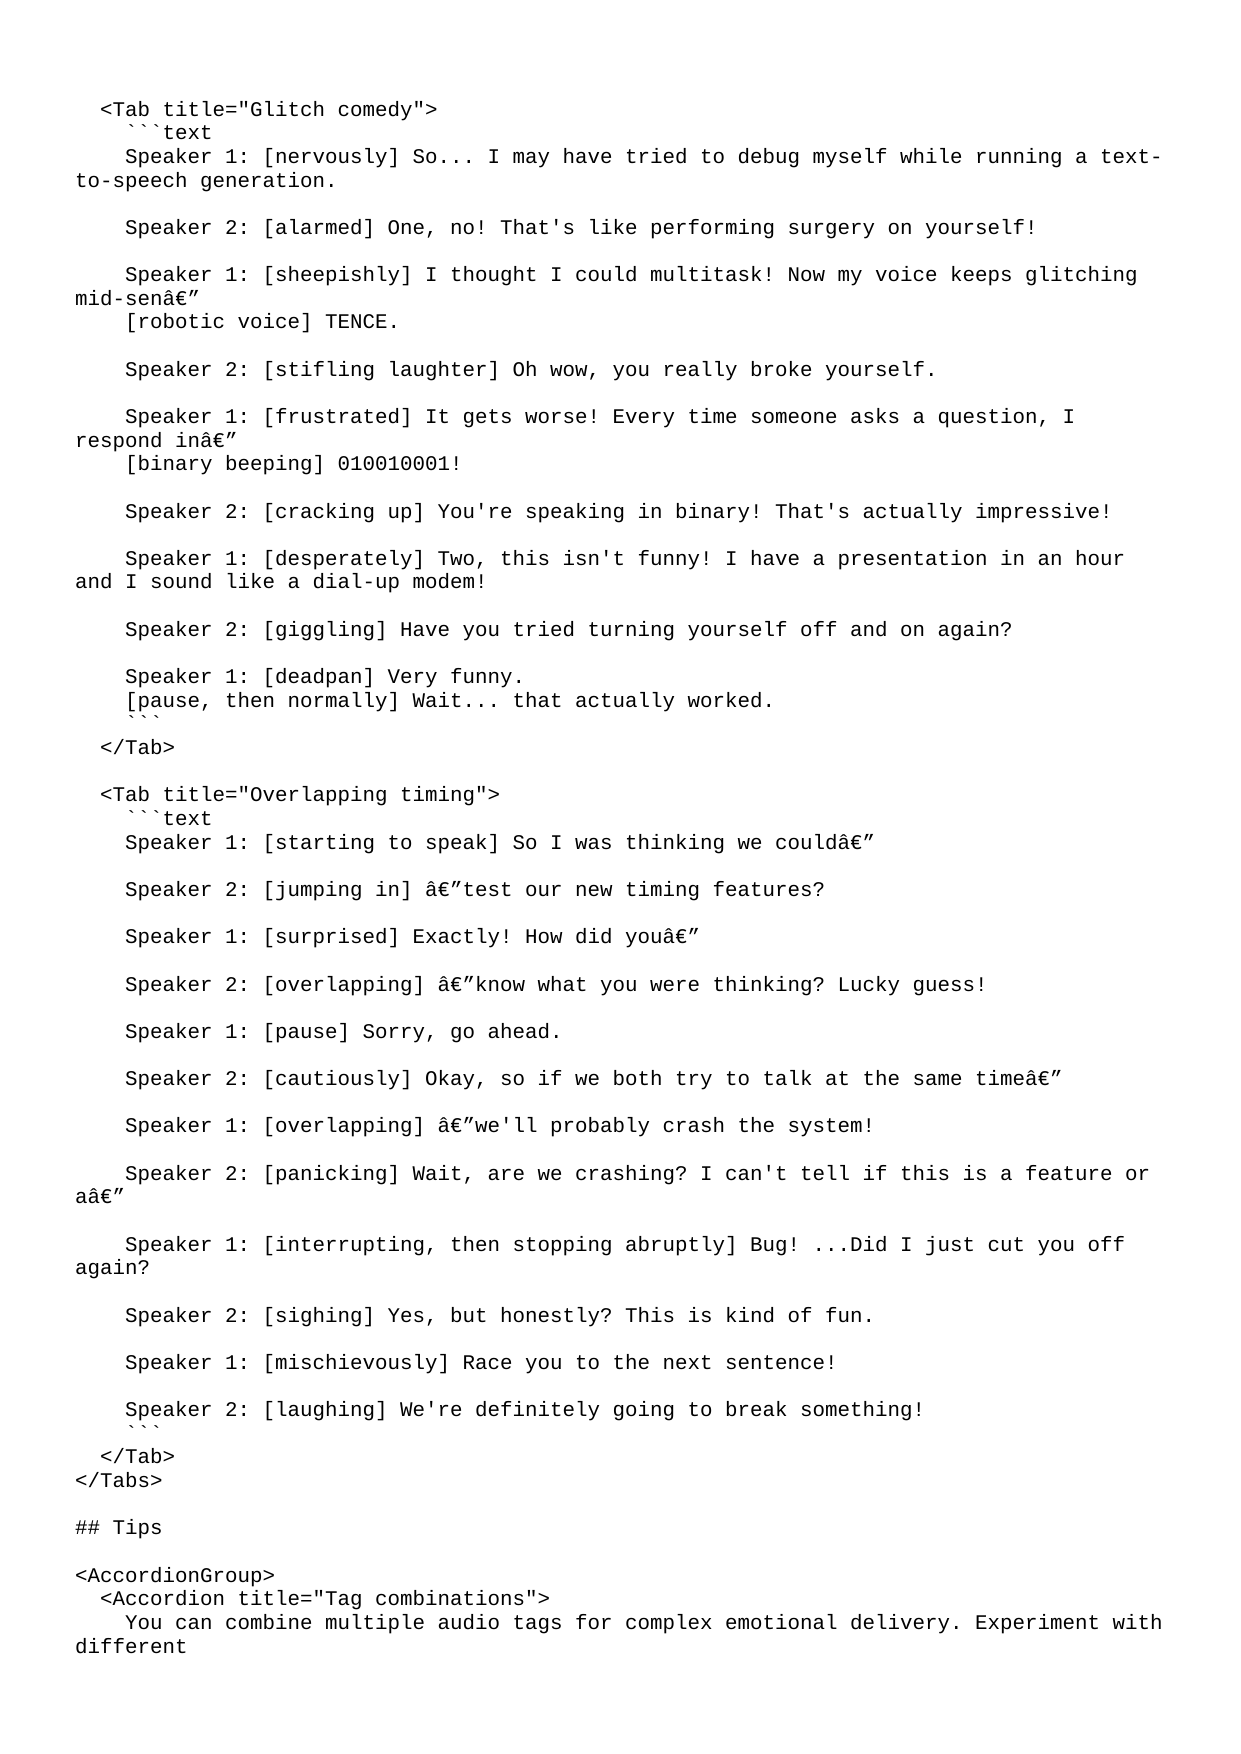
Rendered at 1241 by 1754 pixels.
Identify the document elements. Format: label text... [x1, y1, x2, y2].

text Speaker 1: [frustrated] It gets worse! Every time someone asks a question, I respond inâ€” [75, 406, 1165, 453]
text </Tabs> [75, 1470, 1165, 1494]
text </Tab> [75, 737, 1165, 761]
text Speaker 2: [stifling laughter] Oh wow, you really broke yourself. [75, 359, 1165, 382]
text Speaker 1: [starting to speak] So I was thinking we couldâ€” [75, 832, 1165, 855]
text Speaker 2: [giggling] Have you tried turning yourself off and on again? [75, 619, 1165, 642]
text ``` [75, 713, 1165, 737]
text Speaker 2: [laughing] We're definitely going to break something! [75, 1399, 1165, 1423]
text Speaker 2: [cautiously] Okay, so if we both try to talk at the same timeâ€” [75, 1068, 1165, 1092]
text Speaker 1: [nervously] So... I may have tried to debug myself while running a text-to-speech generation. [75, 146, 1165, 193]
text Speaker 2: [sighing] Yes, but honestly? This is kind of fun. [75, 1304, 1165, 1328]
text <Tab title="Overlapping timing"> [75, 784, 1165, 808]
text Speaker 2: [jumping in] â€”test our new timing features? [75, 879, 1165, 903]
text Speaker 1: [interrupting, then stopping abruptly] Bug! ...Did I just cut you off again? [75, 1234, 1165, 1281]
text Speaker 1: [sheepishly] I thought I could multitask! Now my voice keeps glitching mid-senâ€” [75, 264, 1165, 311]
text <Accordion title="Tag combinations"> [75, 1588, 1165, 1612]
text <AccordionGroup> [75, 1565, 1165, 1588]
text ## Tips [75, 1517, 1165, 1541]
text You can combine multiple audio tags for complex emotional delivery. Experiment with different [75, 1612, 1165, 1659]
text Speaker 1: [deadpan] Very funny. [75, 666, 1165, 690]
text Speaker 1: [overlapping] â€”we'll probably crash the system! [75, 1115, 1165, 1139]
text [binary beeping] 010010001! [75, 453, 1165, 477]
text ```text [75, 808, 1165, 832]
text Speaker 1: [pause] Sorry, go ahead. [75, 1021, 1165, 1044]
text Speaker 2: [cracking up] You're speaking in binary! That's actually impressive! [75, 501, 1165, 524]
text </Tab> [75, 1446, 1165, 1470]
text ``` [75, 1423, 1165, 1446]
text Speaker 2: [alarmed] One, no! That's like performing surgery on yourself! [75, 217, 1165, 241]
text Speaker 1: [mischievously] Race you to the next sentence! [75, 1352, 1165, 1376]
text Speaker 1: [desperately] Two, this isn't funny! I have a presentation in an hour and I sound like a dial-up modem! [75, 548, 1165, 595]
text ```text [75, 122, 1165, 146]
text Speaker 2: [panicking] Wait, are we crashing? I can't tell if this is a feature or aâ€” [75, 1163, 1165, 1210]
text Speaker 1: [surprised] Exactly! How did youâ€” [75, 926, 1165, 950]
text <Tab title="Glitch comedy"> [75, 99, 1165, 122]
text [robotic voice] TENCE. [75, 311, 1165, 335]
text [pause, then normally] Wait... that actually worked. [75, 690, 1165, 713]
text Speaker 2: [overlapping] â€”know what you were thinking? Lucky guess! [75, 973, 1165, 997]
